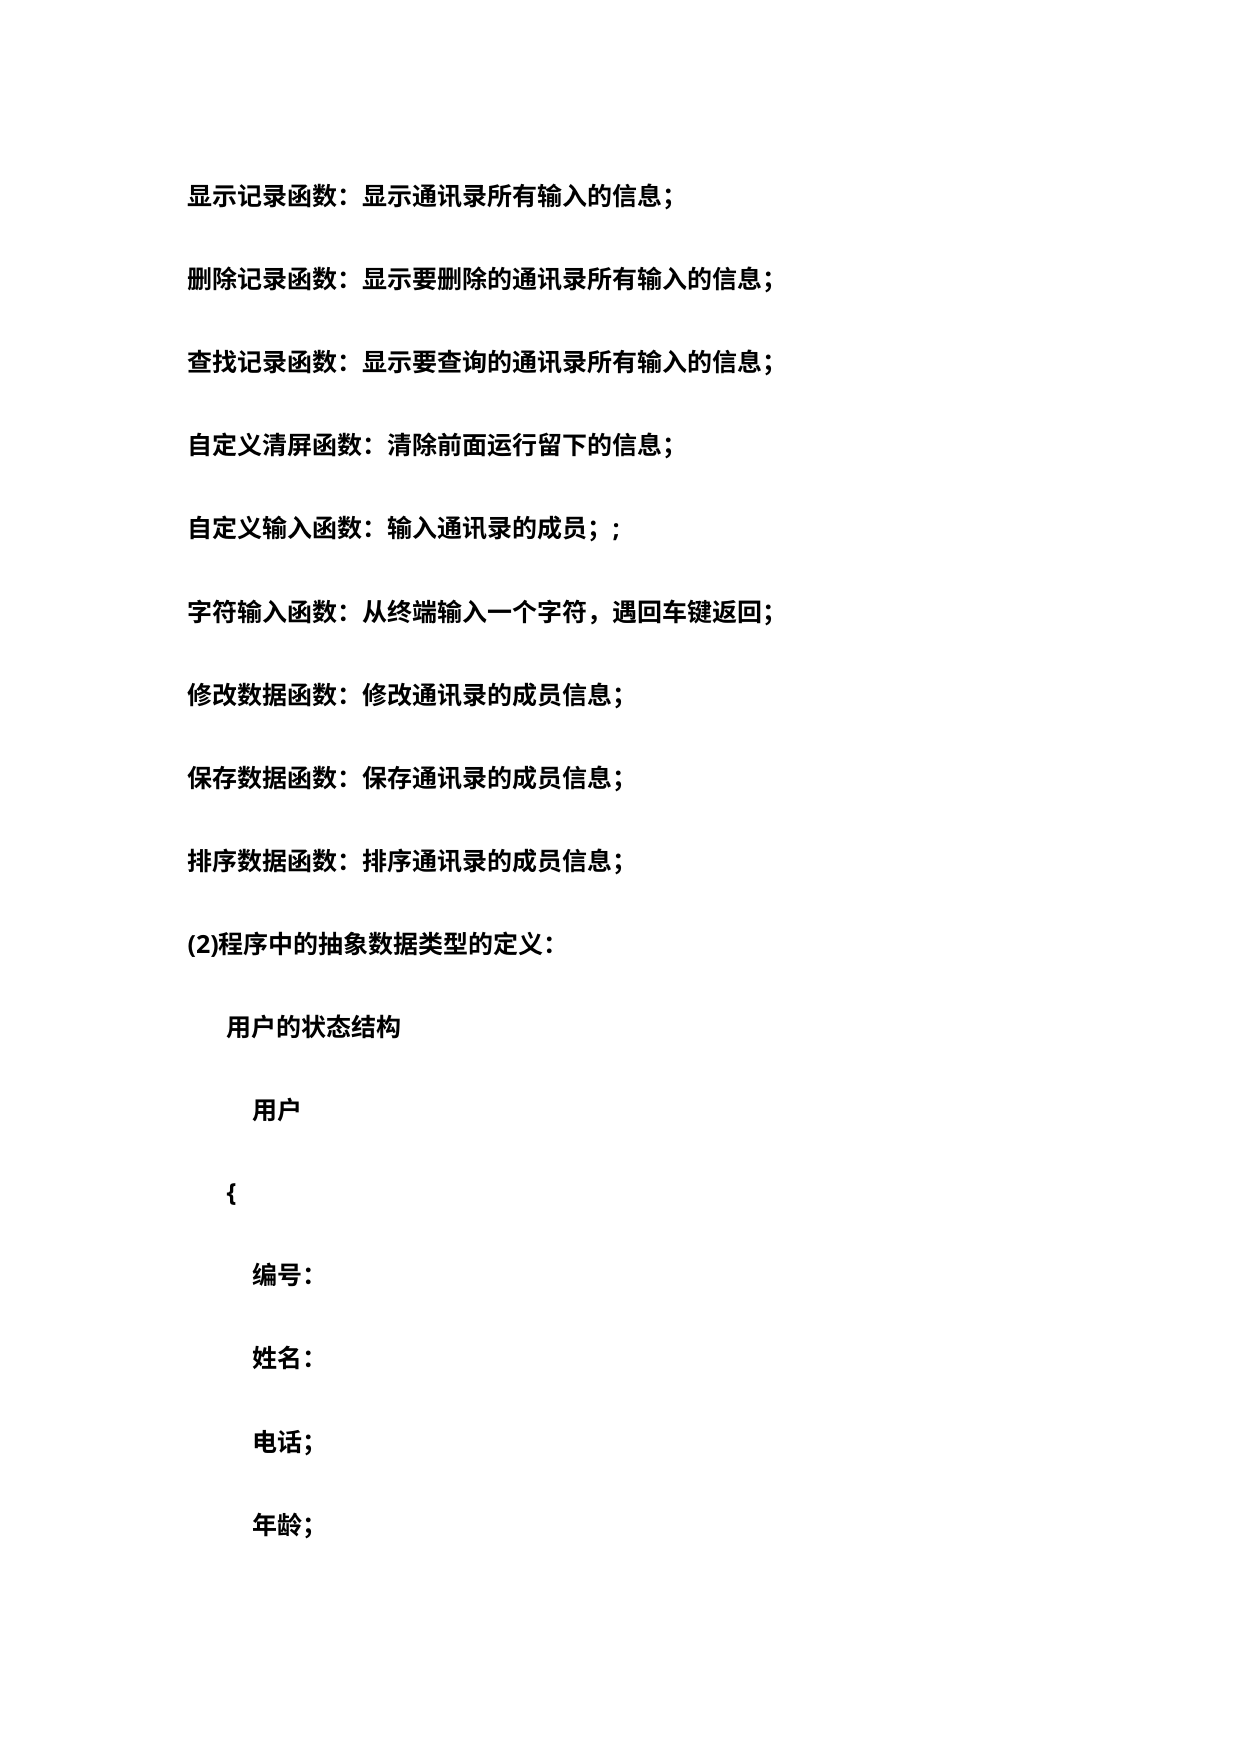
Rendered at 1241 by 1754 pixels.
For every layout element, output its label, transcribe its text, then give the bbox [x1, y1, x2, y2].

text 姓名： [187, 1324, 1053, 1389]
text 自定义输入函数：输入通讯录的成员；; [187, 494, 1053, 559]
text 用户的状态结构 [187, 993, 1053, 1058]
text 修改数据函数：修改通讯录的成员信息； [187, 661, 1053, 726]
text 查找记录函数：显示要查询的通讯录所有输入的信息； [187, 328, 1053, 393]
text 电话； [187, 1408, 1053, 1473]
text 排序数据函数：排序通讯录的成员信息； [187, 827, 1053, 892]
text { [187, 1159, 1053, 1224]
text 删除记录函数：显示要删除的通讯录所有输入的信息； [187, 245, 1053, 310]
text (2)程序中的抽象数据类型的定义： [187, 910, 1053, 975]
text 自定义清屏函数：清除前面运行留下的信息； [187, 411, 1053, 476]
text 年龄； [187, 1491, 1053, 1556]
text 用户 [187, 1076, 1053, 1141]
text 编号： [187, 1241, 1053, 1306]
text 保存数据函数：保存通讯录的成员信息； [187, 744, 1053, 809]
text 字符输入函数：从终端输入一个字符，遇回车键返回； [187, 578, 1053, 643]
text 显示记录函数：显示通讯录所有输入的信息； [187, 162, 1053, 227]
